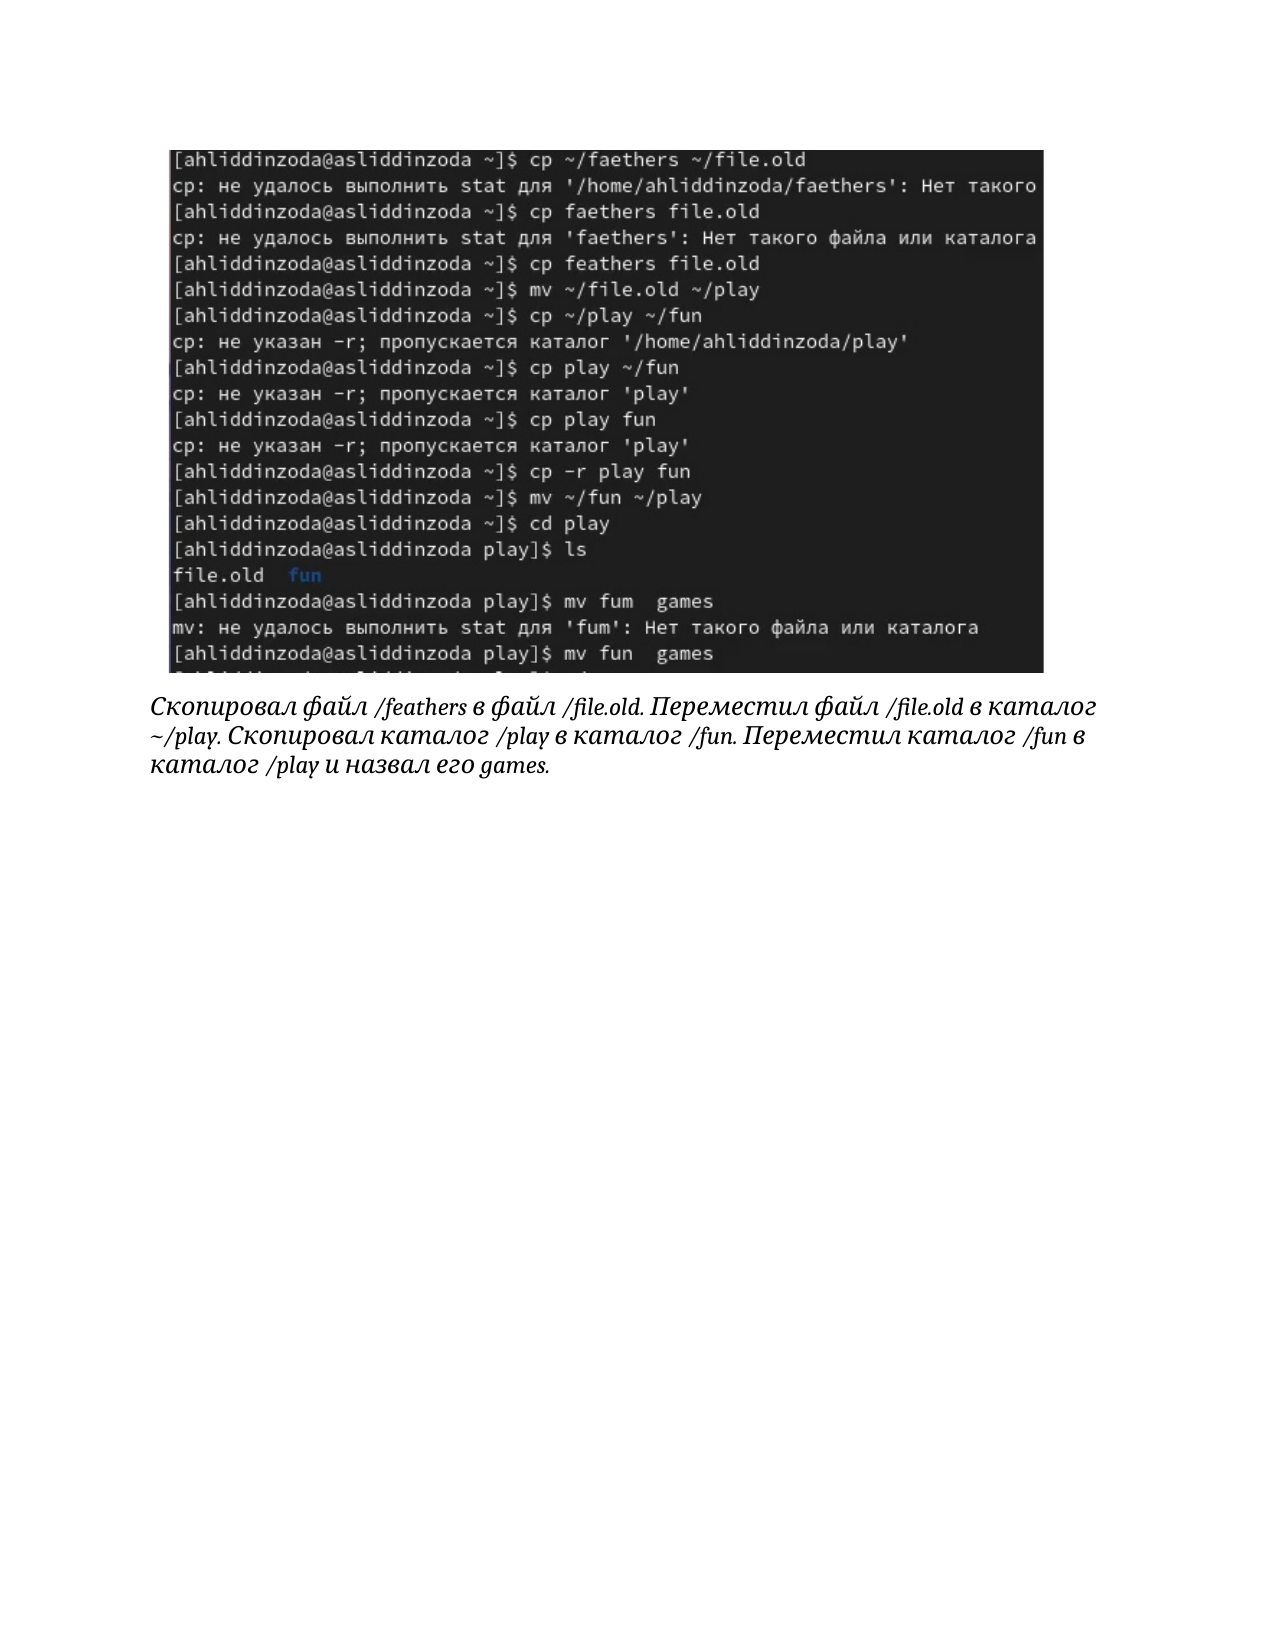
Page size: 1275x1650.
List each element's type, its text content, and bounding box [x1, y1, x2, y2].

picture [168, 150, 1044, 673]
text Скопировал файл /feathers в файл /file.old. Переместил файл /file.old в каталог ~/play. Скопировал каталог /play в каталог /fun. Переместил каталог /fun в каталог /play и назвал его games. [150, 693, 1125, 779]
